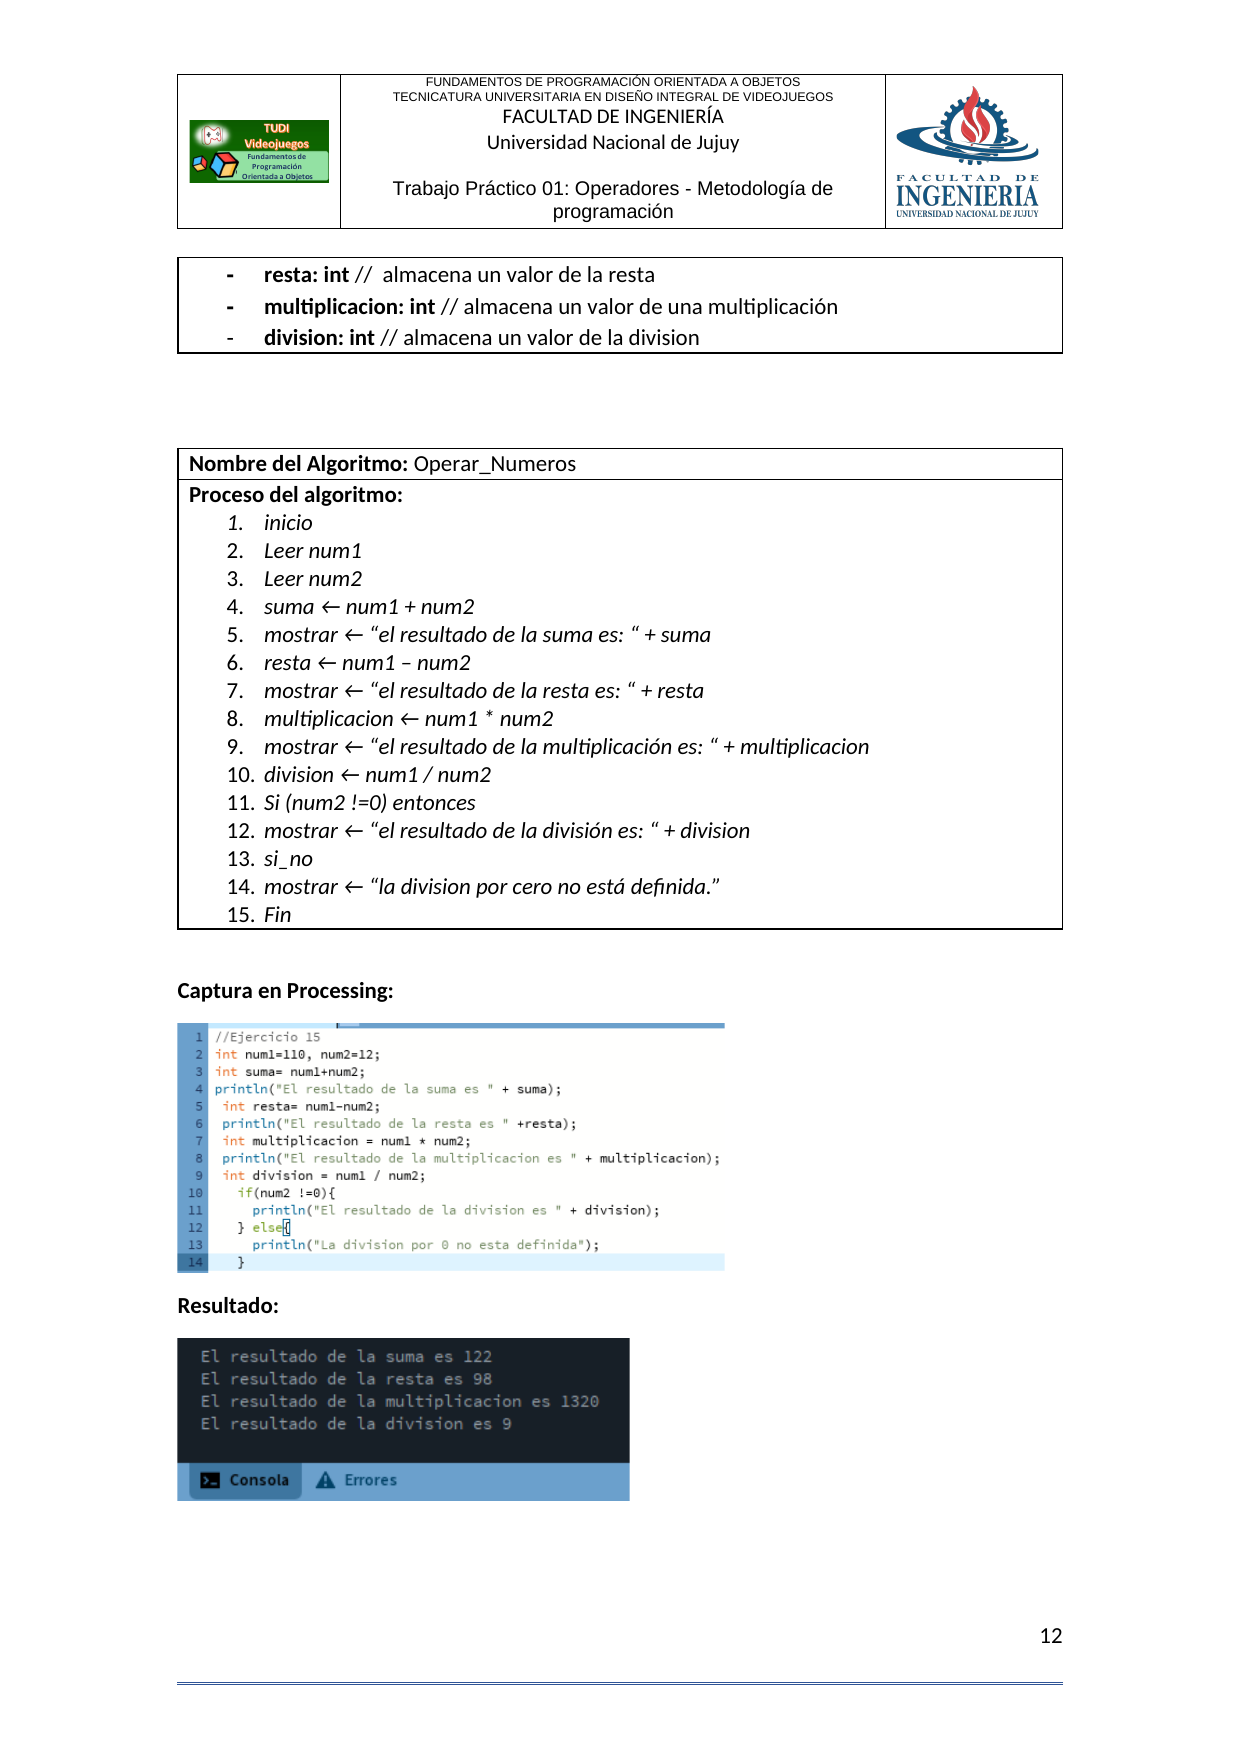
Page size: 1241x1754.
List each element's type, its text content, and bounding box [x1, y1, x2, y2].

text Resultado: [177, 1291, 1063, 1319]
picture [177, 1338, 630, 1501]
picture [177, 1023, 725, 1273]
table_cell Proceso del algoritmo: inicio Leer num1 Leer num2 suma ← num1 + num2 mostrar ← “el resultado de la suma es: “ + suma resta ← num1 – num2 mostrar ← “el resultado de la resta es: “ + resta multiplicacion ← num1 * num2 mostrar ← “el resultado de la multiplicación es: “ + multiplicacion division ← num1 / num2 Si (num2 !=0) entonces mostrar ← “el resultado de la división es: “ + division si_no mostrar ← “la division por cero no está definida.” Fin [179, 480, 1062, 928]
picture [189, 120, 329, 183]
table_header Nombre del Algoritmo: Operar_Numeros [179, 449, 1062, 479]
picture [896, 86, 1039, 217]
text Captura en Processing: [177, 976, 1063, 1004]
